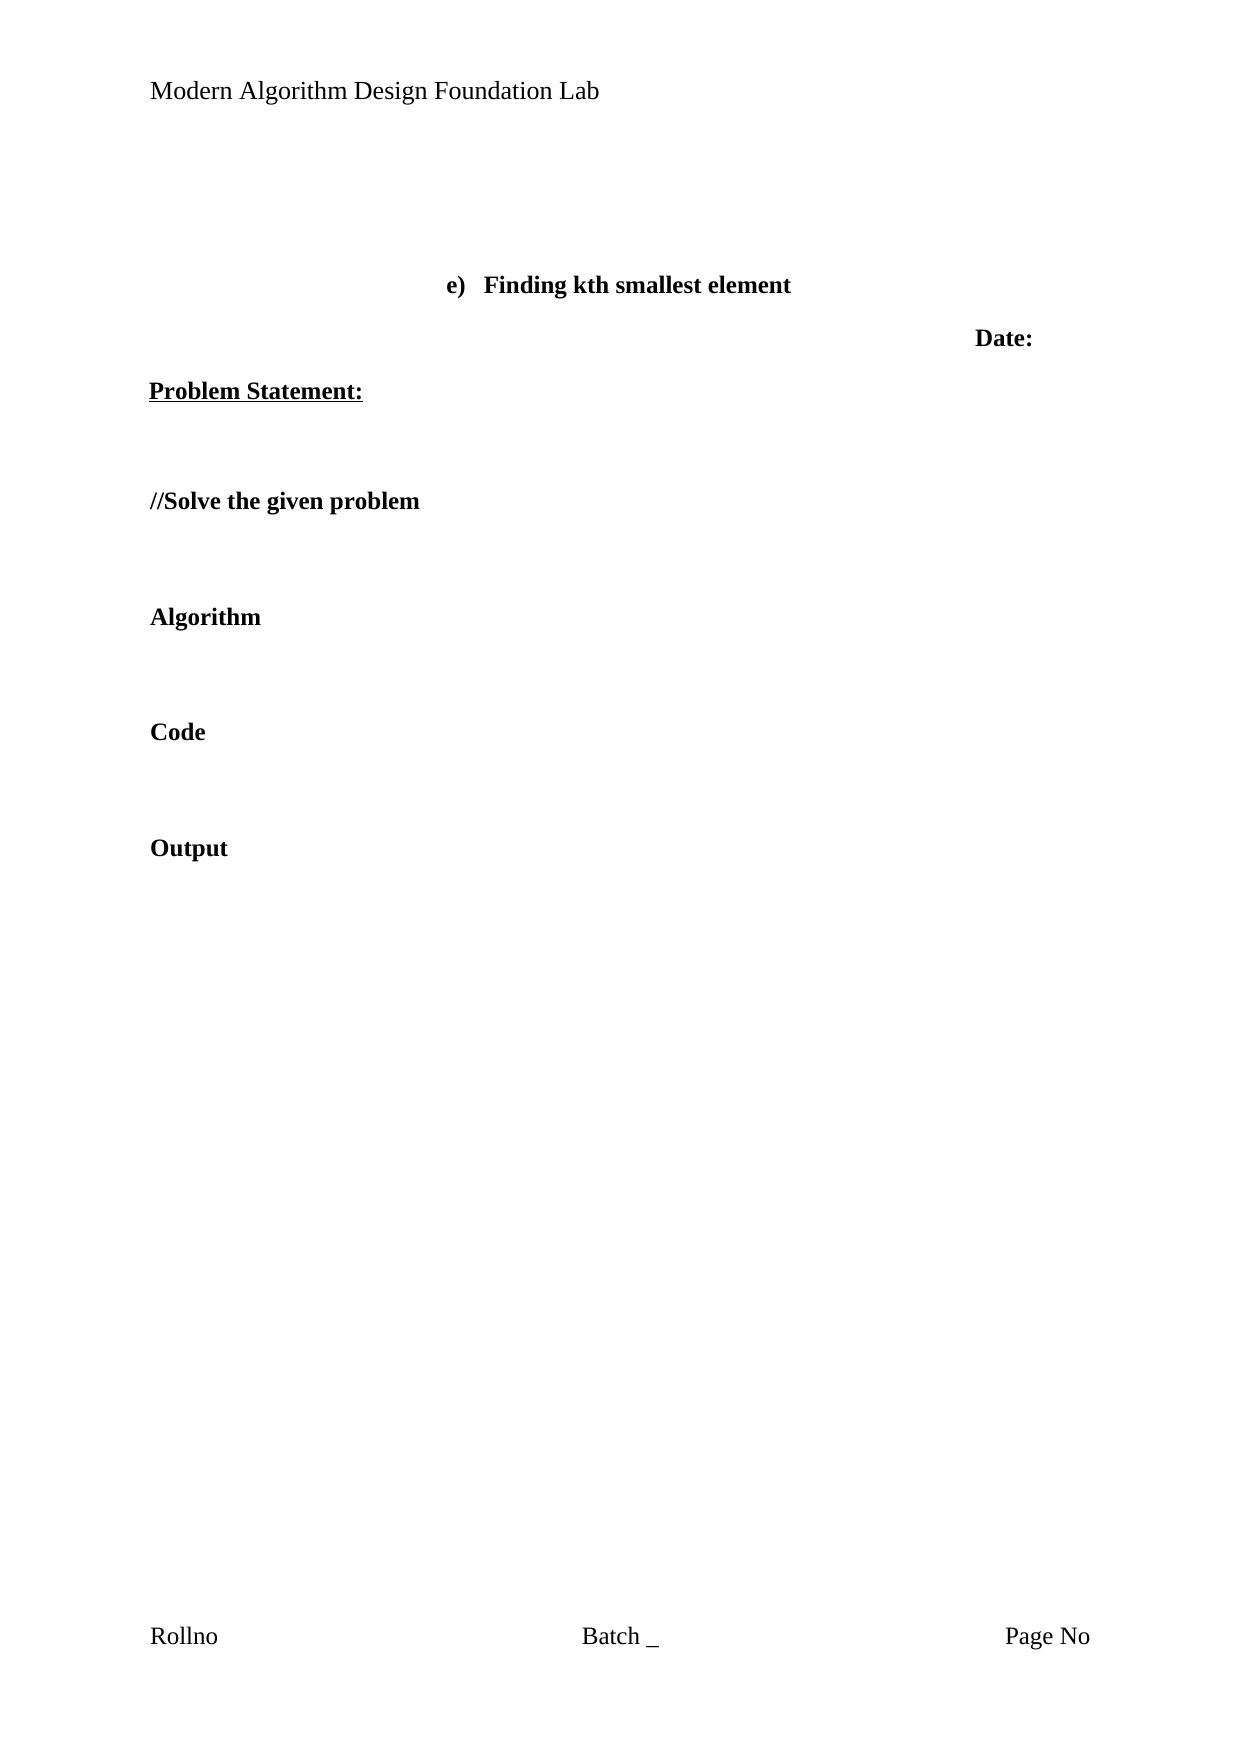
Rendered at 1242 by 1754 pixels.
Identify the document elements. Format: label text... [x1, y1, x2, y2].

text Date: [975, 323, 1089, 352]
text Algorithm [150, 602, 1089, 631]
text Problem Statement: [148, 376, 1089, 404]
text Output [150, 833, 1089, 862]
list Finding kth smallest element [148, 271, 1089, 299]
text //Solve the given problem [150, 486, 1089, 515]
text Code [150, 717, 1089, 746]
